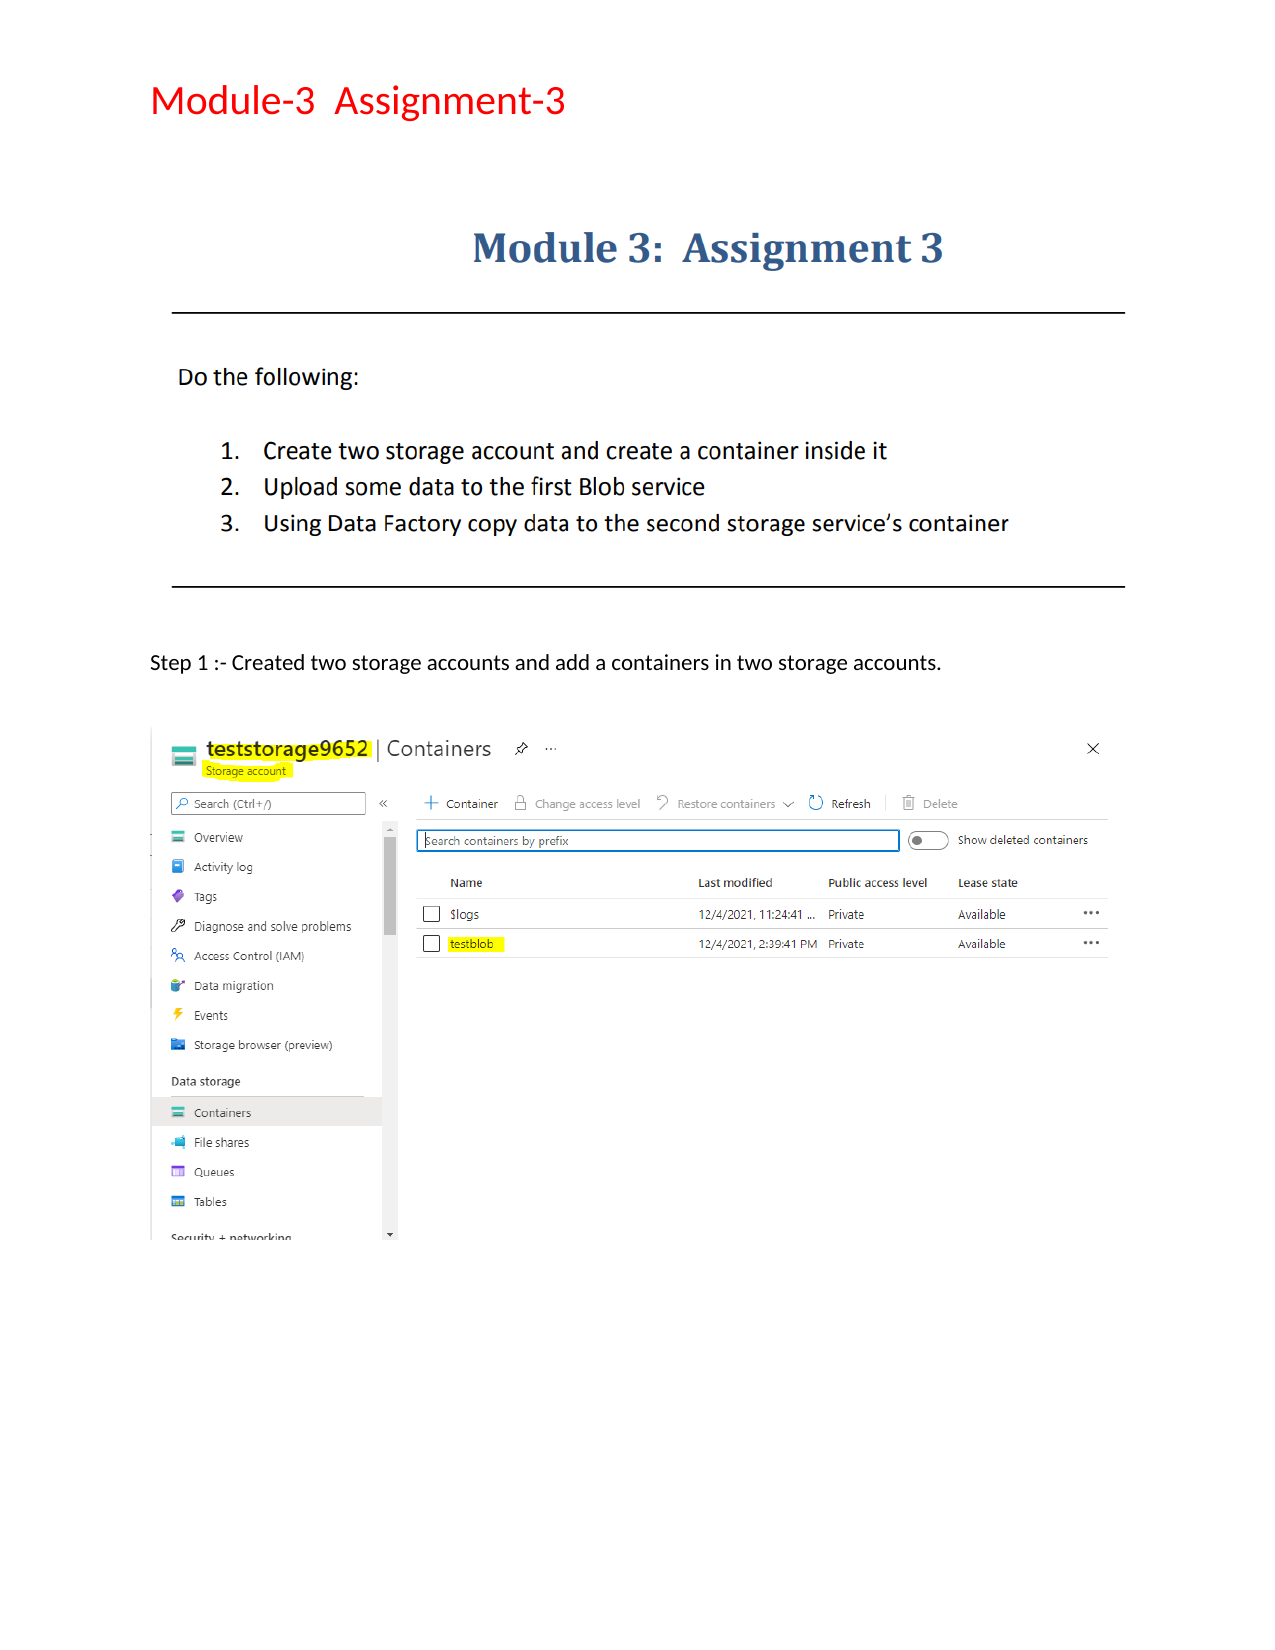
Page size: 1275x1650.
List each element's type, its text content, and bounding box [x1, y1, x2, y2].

text Step 1 :- Created two storage accounts and add a containers in two storage accounts. [150, 648, 1125, 677]
picture [150, 701, 1125, 1240]
picture [150, 150, 1125, 624]
